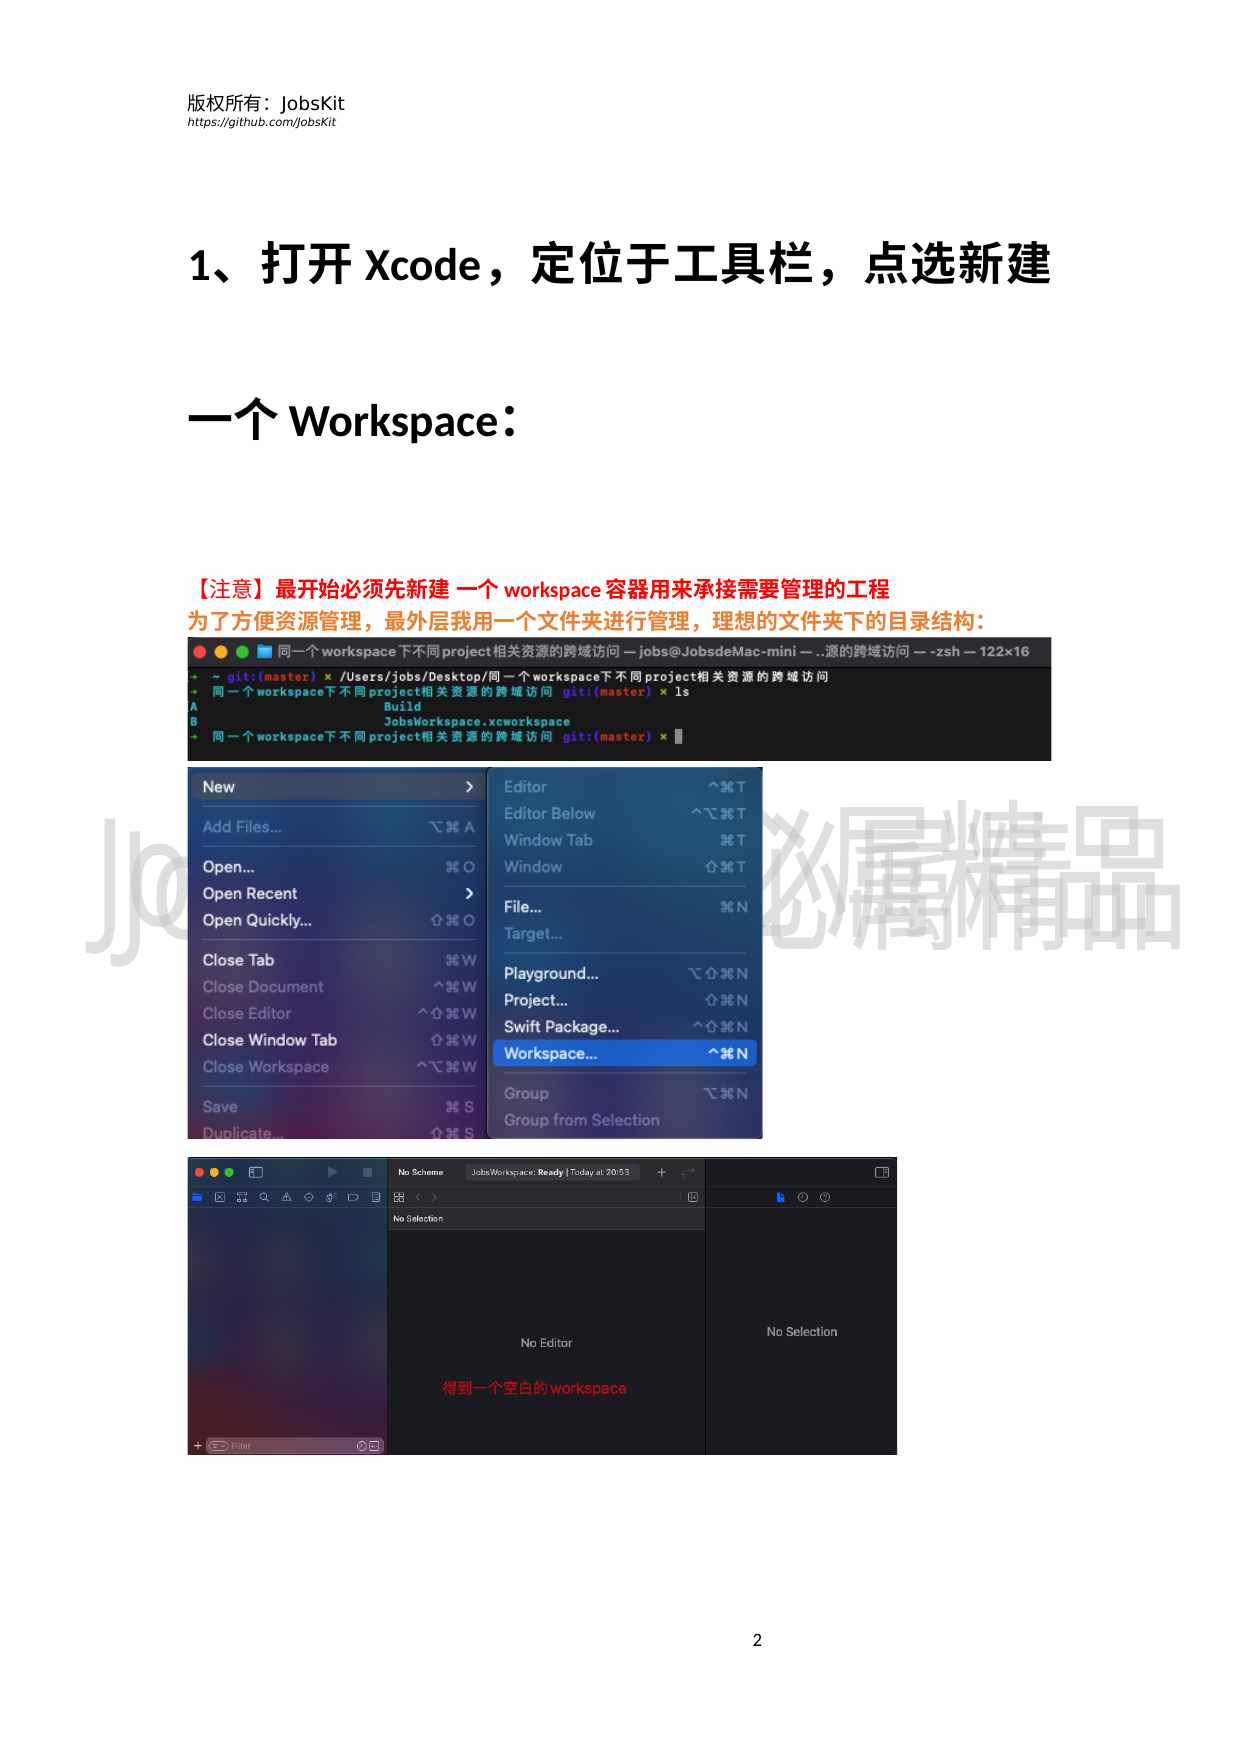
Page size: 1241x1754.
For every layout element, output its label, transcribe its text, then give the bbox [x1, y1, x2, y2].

list 【注意】最开始必须先新建 一个workspace容器用来承接需要管理的工程 [187, 572, 1053, 605]
picture [187, 637, 1052, 761]
subtitle 1、打开Xcode，定位于工具栏，点选新建一个Workspace： [187, 230, 1053, 451]
picture [187, 1157, 898, 1455]
picture [187, 767, 763, 1139]
list 为了方便资源管理，最外层我用一个文件夹进行管理，理想的文件夹下的目录结构： [187, 605, 1053, 637]
